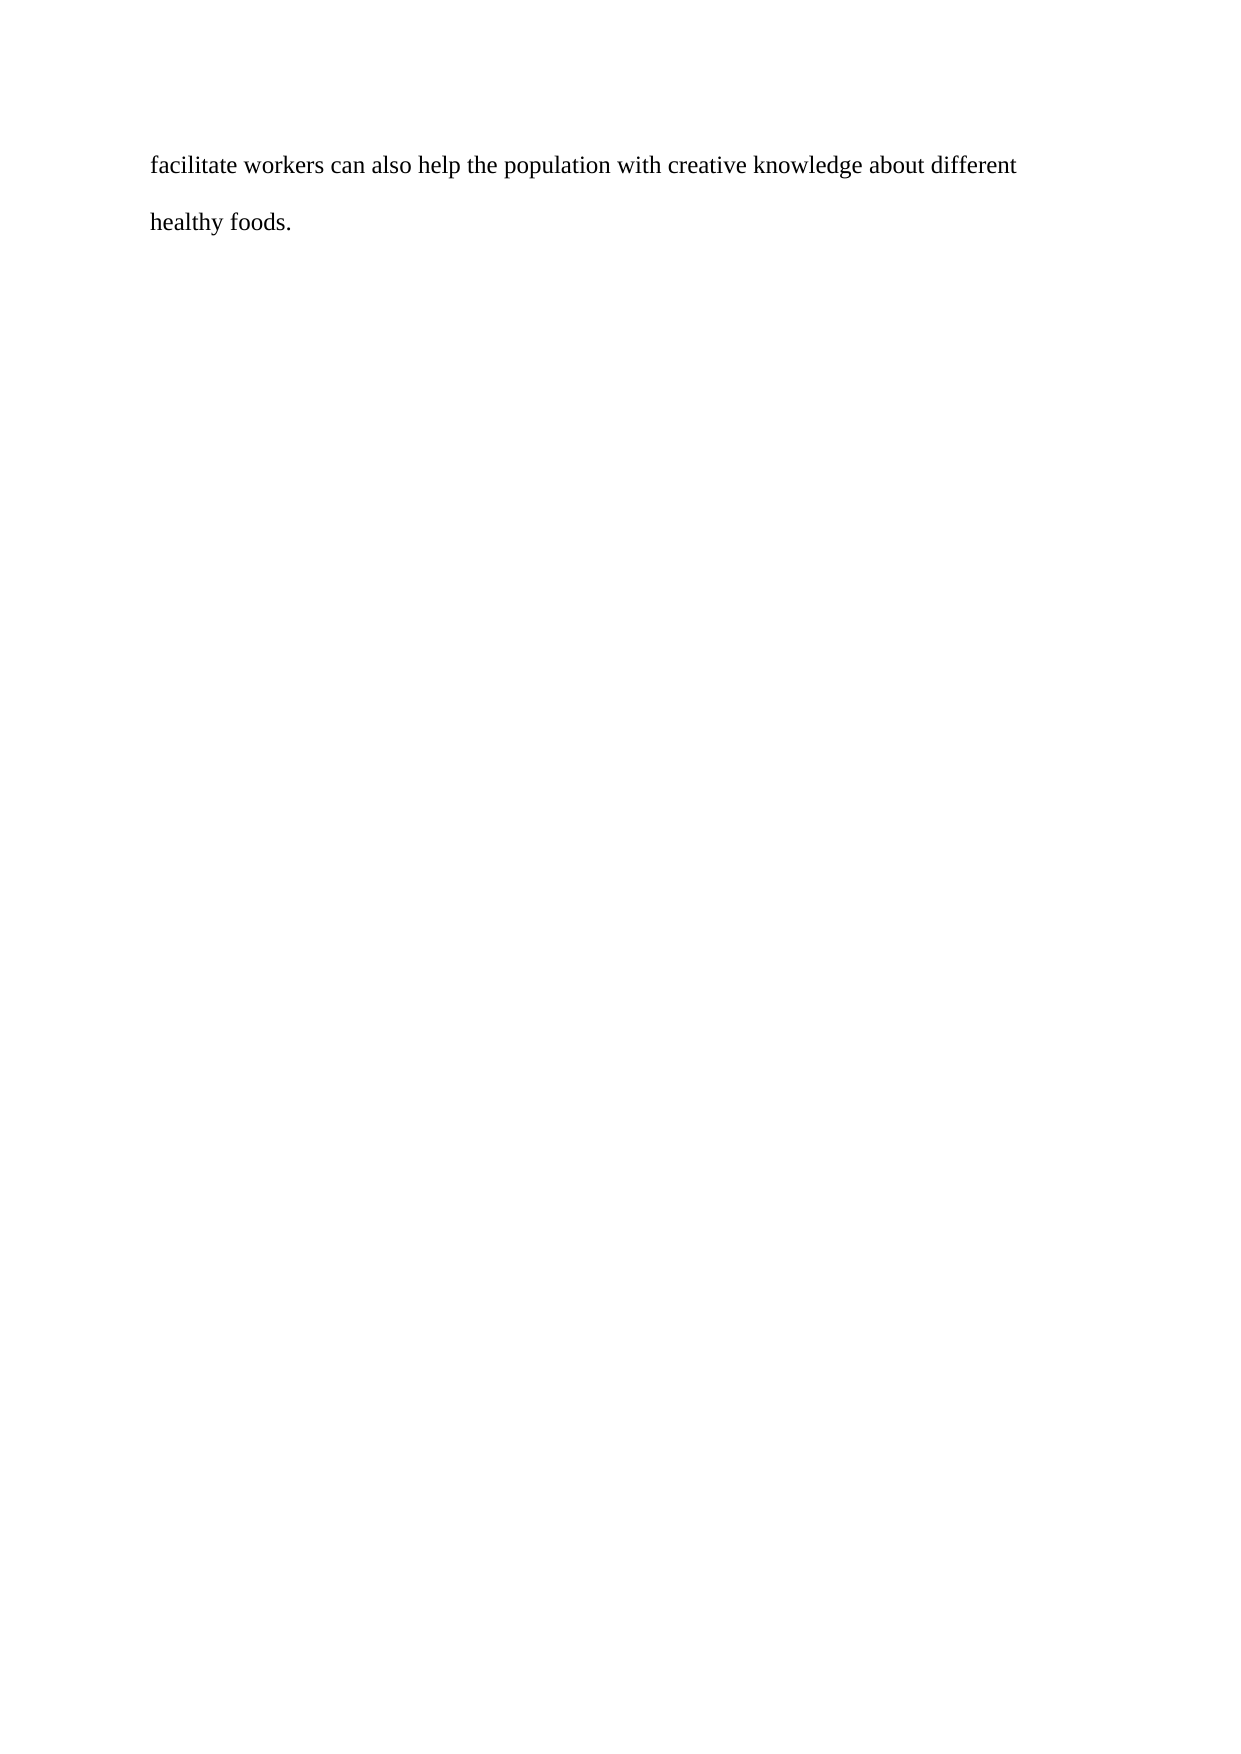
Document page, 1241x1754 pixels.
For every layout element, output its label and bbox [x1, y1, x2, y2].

text [150, 150, 1090, 236]
